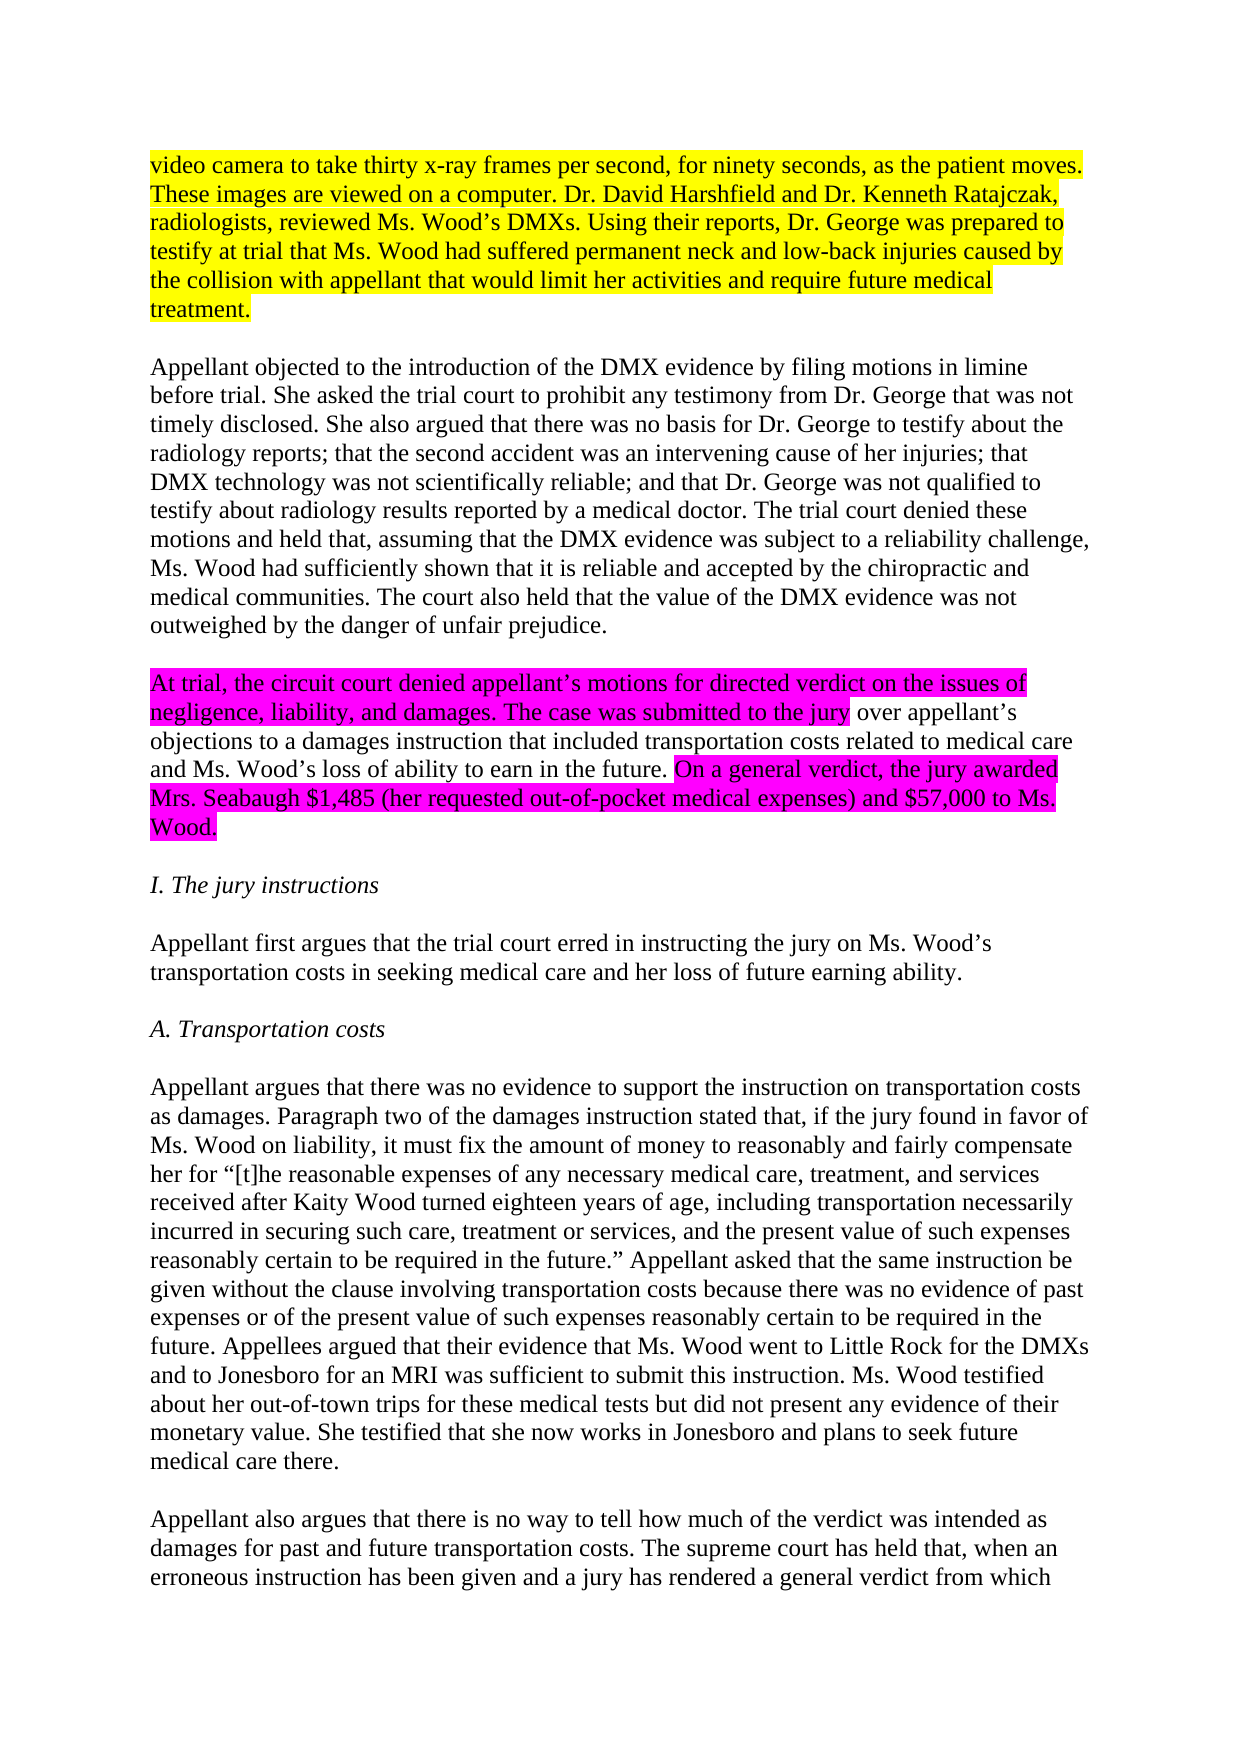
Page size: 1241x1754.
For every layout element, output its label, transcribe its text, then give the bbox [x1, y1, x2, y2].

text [150, 150, 1090, 322]
text I. The jury instructions [150, 870, 1090, 899]
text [150, 1504, 1090, 1590]
text A. Transportation costs [150, 1014, 1090, 1043]
text Appellant argues that there was no evidence to support the instruction on transportation costs as damages. Paragraph two of the damages instruction stated that, if the jury found in favor of Ms. Wood on liability, it must fix the amount of money to reasonably and fairly compensate her for “[t]he reasonable expenses of any necessary medical care, treatment, and services received after Kaity Wood turned eighteen years of age, including transportation necessarily incurred in securing such care, treatment or services, and the present value of such expenses reasonably certain to be required in the future.” Appellant asked that the same instruction be given without the clause involving transportation costs because there was no evidence of past expenses or of the present value of such expenses reasonably certain to be required in the future. Appellees argued that their evidence that Ms. Wood went to Little Rock for the DMXs and to Jonesboro for an MRI was sufficient to submit this instruction. Ms. Wood testified about her out-of-town trips for these medical tests but did not present any evidence of their monetary value. She testified that she now works in Jonesboro and plans to seek future medical care there. [150, 1072, 1090, 1475]
text Appellant first argues that the trial court erred in instructing the jury on Ms. Wood’s transportation costs in seeking medical care and her loss of future earning ability. [150, 928, 1090, 985]
text At trial, the circuit court denied appellant’s motions for directed verdict on the issues of negligence, liability, and damages. The case was submitted to the jury over appellant’s objections to a damages instruction that included transportation costs related to medical care and Ms. Wood’s loss of ability to earn in the future. On a general verdict, the jury awarded Mrs. Seabaugh $1,485 (her requested out-of-pocket medical expenses) and $57,000 to Ms. Wood. [150, 668, 1090, 841]
text Appellant objected to the introduction of the DMX evidence by filing motions in limine before trial. She asked the trial court to prohibit any testimony from Dr. George that was not timely disclosed. She also argued that there was no basis for Dr. George to testify about the radiology reports; that the second accident was an intervening cause of her injuries; that DMX technology was not scientifically reliable; and that Dr. George was not qualified to testify about radiology results reported by a medical doctor. The trial court denied these motions and held that, assuming that the DMX evidence was subject to a reliability challenge, Ms. Wood had sufficiently shown that it is reliable and accepted by the chiropractic and medical communities. The court also held that the value of the DMX evidence was not outweighed by the danger of unfair prejudice. [150, 352, 1090, 639]
